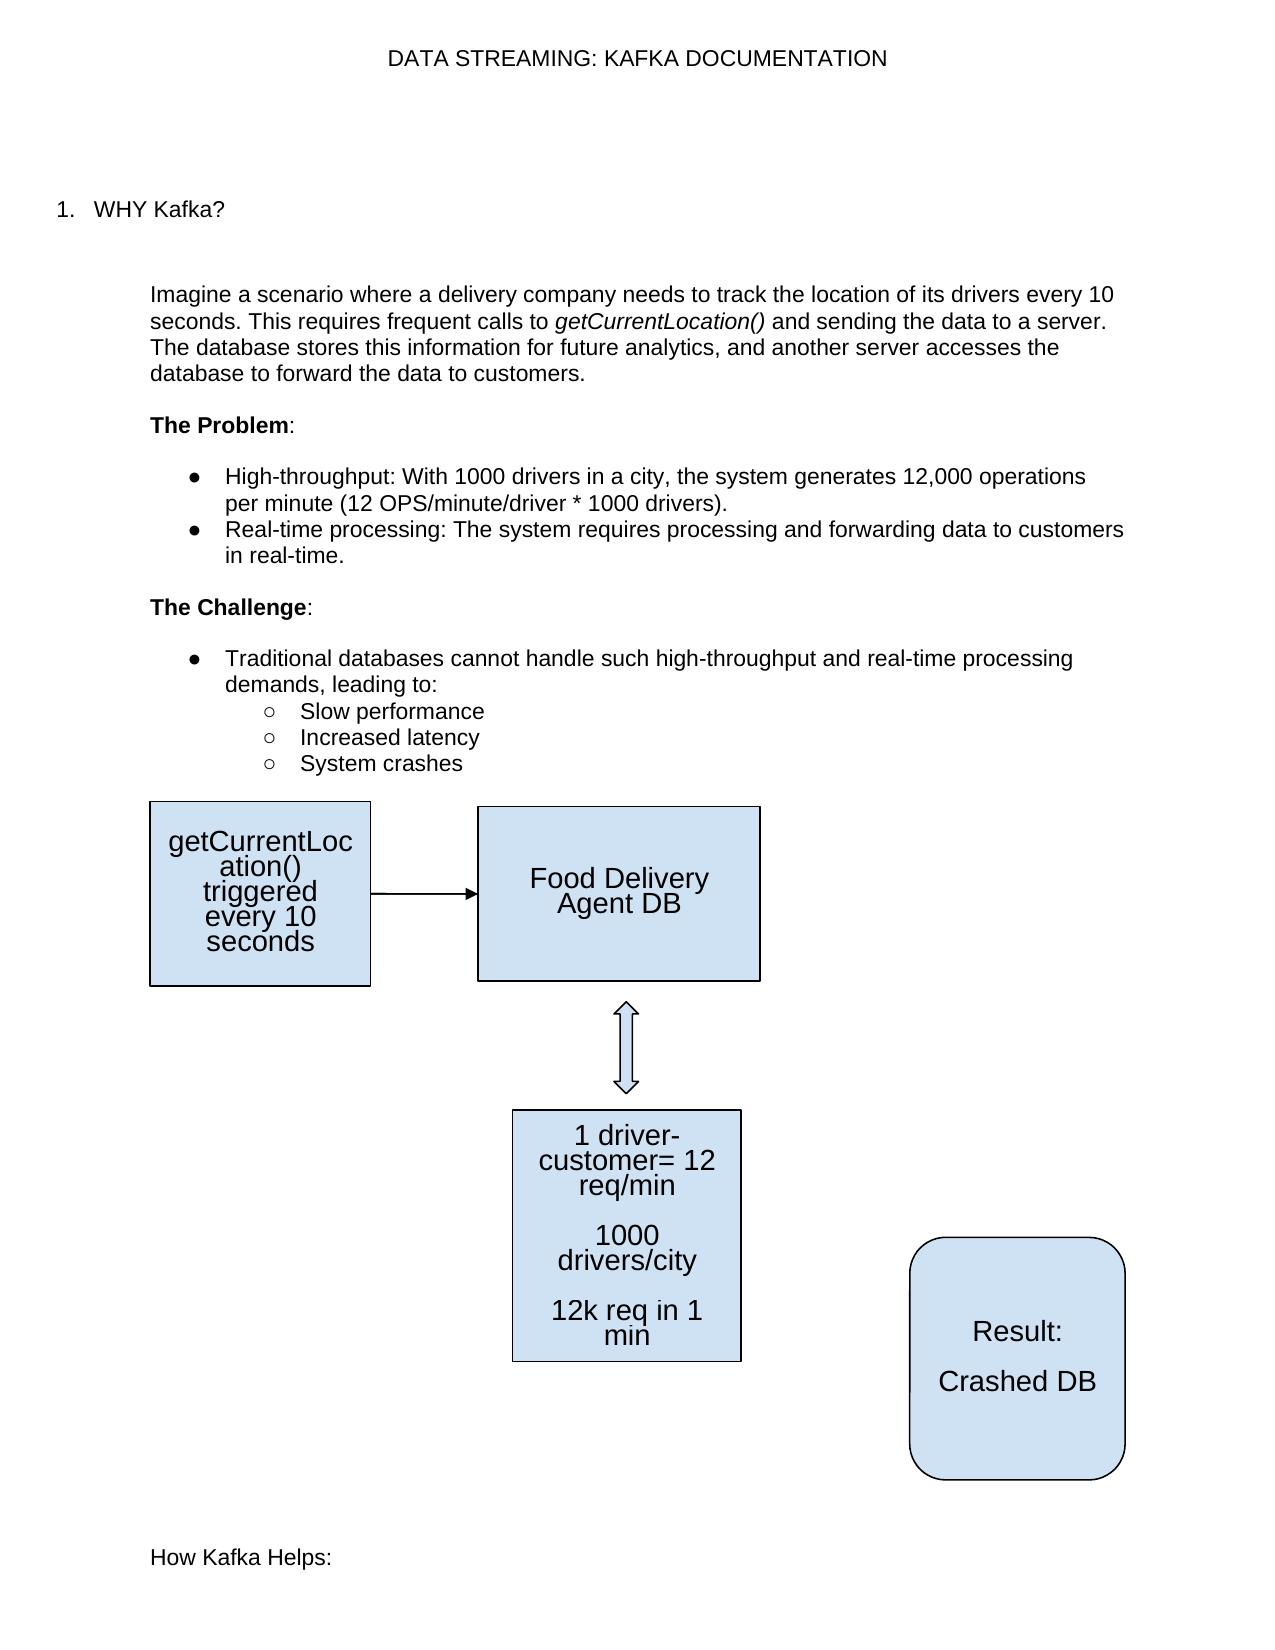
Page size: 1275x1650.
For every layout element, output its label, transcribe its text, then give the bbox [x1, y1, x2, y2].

text DATA STREAMING: KAFKA DOCUMENTATION [150, 45, 1125, 71]
list Slow performance [262, 698, 1125, 724]
list Real-time processing: The system requires processing and forwarding data to customers in real-time. [187, 516, 1125, 568]
list WHY Kafka? [56, 196, 1125, 222]
text The Challenge: [150, 593, 1125, 620]
list Increased latency [262, 724, 1125, 750]
list High-throughput: With 1000 drivers in a city, the system generates 12,000 operations per minute (12 OPS/minute/driver * 1000 drivers). [187, 463, 1125, 516]
text The Problem: [150, 412, 1125, 438]
text How Kafka Helps: [150, 1544, 1125, 1571]
list Traditional databases cannot handle such high-throughput and real-time processing demands, leading to: [187, 645, 1125, 698]
list System crashes [262, 750, 1125, 777]
text Imagine a scenario where a delivery company needs to track the location of its drivers every 10 seconds. This requires frequent calls to getCurrentLocation() and sending the data to a server. The database stores this information for future analytics, and another server accesses the database to forward the data to customers. [150, 281, 1125, 387]
